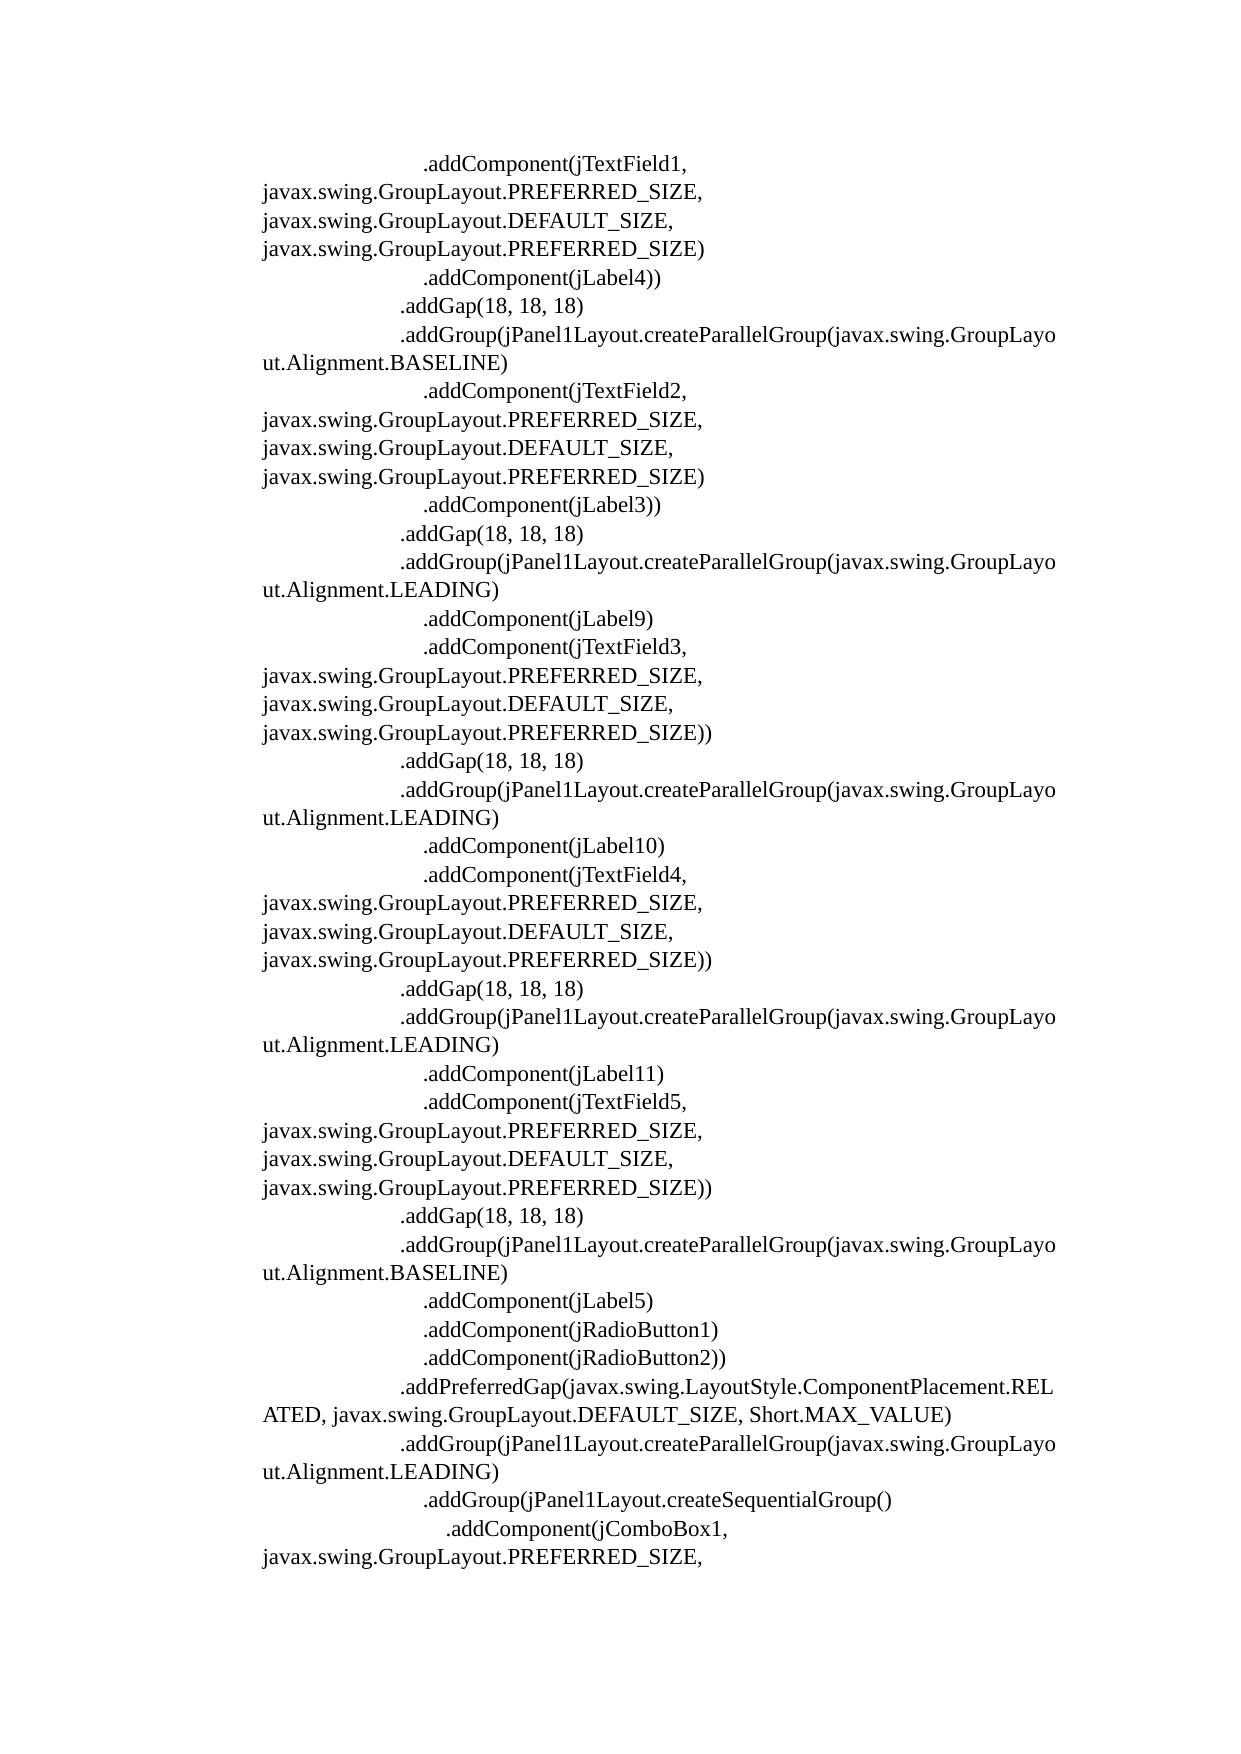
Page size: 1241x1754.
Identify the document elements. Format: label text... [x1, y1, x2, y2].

list .addComponent(jTextField5, javax.swing.GroupLayout.PREFERRED_SIZE, javax.swing.GroupLayout.DEFAULT_SIZE, javax.swing.GroupLayout.PREFERRED_SIZE)) [262, 1088, 1060, 1200]
list .addComponent(jLabel9) [262, 605, 1060, 631]
list .addGap(18, 18, 18) [262, 292, 1060, 318]
list .addGroup(jPanel1Layout.createParallelGroup(javax.swing.GroupLayout.Alignment.BASELINE) [262, 1231, 1060, 1285]
list .addGroup(jPanel1Layout.createParallelGroup(javax.swing.GroupLayout.Alignment.LEADING) [262, 548, 1060, 603]
list .addComponent(jTextField2, javax.swing.GroupLayout.PREFERRED_SIZE, javax.swing.GroupLayout.DEFAULT_SIZE, javax.swing.GroupLayout.PREFERRED_SIZE) [262, 377, 1060, 489]
list .addComponent(jLabel5) [262, 1287, 1060, 1314]
list .addPreferredGap(javax.swing.LayoutStyle.ComponentPlacement.RELATED, javax.swing.GroupLayout.DEFAULT_SIZE, Short.MAX_VALUE) [262, 1373, 1060, 1428]
list .addComponent(jLabel11) [262, 1060, 1060, 1086]
list .addGroup(jPanel1Layout.createParallelGroup(javax.swing.GroupLayout.Alignment.LEADING) [262, 1430, 1060, 1484]
list .addGap(18, 18, 18) [262, 747, 1060, 773]
list .addGroup(jPanel1Layout.createSequentialGroup() [262, 1487, 1060, 1513]
list .addComponent(jLabel4)) [262, 264, 1060, 290]
list .addComponent(jRadioButton1) [262, 1316, 1060, 1342]
list .addGap(18, 18, 18) [262, 1202, 1060, 1228]
list .addGap(18, 18, 18) [262, 520, 1060, 546]
list .addComponent(jTextField4, javax.swing.GroupLayout.PREFERRED_SIZE, javax.swing.GroupLayout.DEFAULT_SIZE, javax.swing.GroupLayout.PREFERRED_SIZE)) [262, 861, 1060, 973]
list .addGroup(jPanel1Layout.createParallelGroup(javax.swing.GroupLayout.Alignment.LEADING) [262, 1003, 1060, 1058]
list .addComponent(jLabel10) [262, 832, 1060, 859]
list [262, 1515, 1060, 1570]
list .addGap(18, 18, 18) [262, 975, 1060, 1001]
list .addComponent(jTextField3, javax.swing.GroupLayout.PREFERRED_SIZE, javax.swing.GroupLayout.DEFAULT_SIZE, javax.swing.GroupLayout.PREFERRED_SIZE)) [262, 633, 1060, 745]
list .addComponent(jTextField1, javax.swing.GroupLayout.PREFERRED_SIZE, javax.swing.GroupLayout.DEFAULT_SIZE, javax.swing.GroupLayout.PREFERRED_SIZE) [262, 150, 1060, 262]
list .addGroup(jPanel1Layout.createParallelGroup(javax.swing.GroupLayout.Alignment.BASELINE) [262, 321, 1060, 375]
list .addComponent(jRadioButton2)) [262, 1344, 1060, 1371]
list .addGroup(jPanel1Layout.createParallelGroup(javax.swing.GroupLayout.Alignment.LEADING) [262, 776, 1060, 830]
list .addComponent(jLabel3)) [262, 491, 1060, 518]
